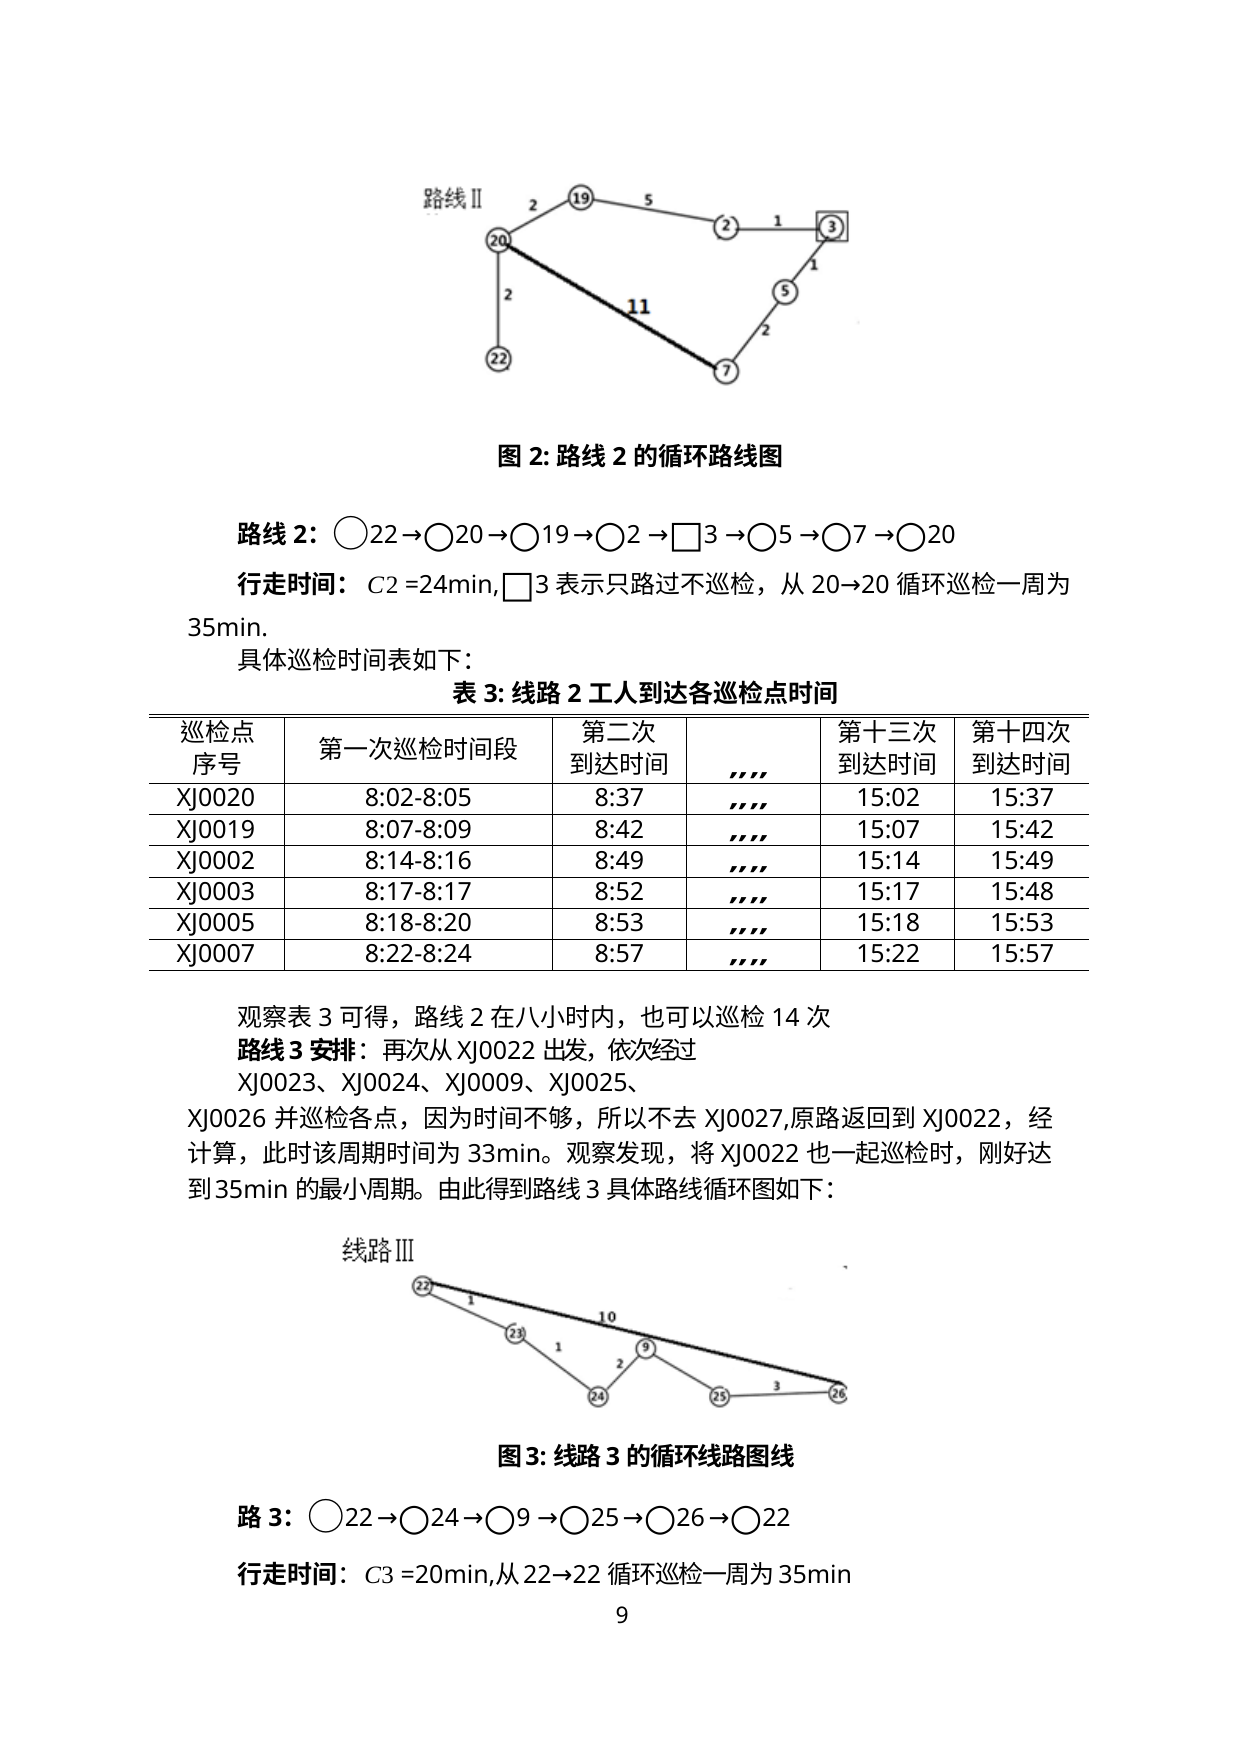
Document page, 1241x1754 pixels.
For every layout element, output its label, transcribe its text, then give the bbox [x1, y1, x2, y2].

table_cell „„ [687, 784, 820, 814]
table_cell 15:18 [821, 909, 954, 939]
table_cell 15:17 [821, 878, 954, 908]
table_cell 8:52 [553, 878, 686, 908]
table_cell XJ0005 [149, 909, 284, 939]
picture [392, 162, 899, 425]
table_cell XJ0003 [149, 878, 284, 908]
table_cell 8:37 [553, 784, 686, 814]
table_header 第一次巡检时间段 [285, 718, 552, 783]
text 具体巡检时间表如下： [237, 644, 1103, 676]
subtitle 图 2: 路线 2 的循环路线图 [238, 437, 1103, 473]
table_cell 15:37 [955, 784, 1089, 814]
table_cell 8:22-8:24 [285, 940, 552, 970]
table_cell XJ0007 [149, 940, 284, 970]
table_cell 8:14-8:16 [285, 846, 552, 877]
table_cell „„ [687, 846, 820, 877]
table_cell 8:17-8:17 [285, 878, 552, 908]
table_cell 15:48 [955, 878, 1089, 908]
text 行走时间： C2 =24min,□3 表示只路过不巡检，从 20→20 循环巡检一周为 35min. [187, 553, 1103, 643]
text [237, 1554, 856, 1591]
table_cell 15:07 [821, 815, 954, 845]
table_cell „„ [687, 909, 820, 939]
table_cell 15:02 [821, 784, 954, 814]
table_cell 8:49 [553, 846, 686, 877]
table_cell XJ0002 [149, 846, 284, 877]
table_cell „„ [687, 878, 820, 908]
text XJ0026 并巡检各点，因为时间不够，所以不去 XJ0027,原路返回到 XJ0022，经计算，此时该周期时间为 33min。观察发现，将 XJ0022 也一起巡检时，刚好达到 35min 的最小周期。由此得到路线 3 具体路线循环图如下： [187, 1099, 1053, 1205]
table_cell 15:49 [955, 846, 1089, 877]
table_cell XJ0020 [149, 784, 284, 814]
table_cell 8:02-8:05 [285, 784, 552, 814]
table_cell 8:53 [553, 909, 686, 939]
table_header 第十四次 到达时间 [955, 718, 1089, 783]
table_cell 15:42 [955, 815, 1089, 845]
table_cell 8:42 [553, 815, 686, 845]
table_cell 15:57 [955, 940, 1089, 970]
table_cell „„ [687, 815, 820, 845]
table_cell 8:57 [553, 940, 686, 970]
table_cell 8:18-8:20 [285, 909, 552, 939]
table_cell 15:22 [821, 940, 954, 970]
table_cell „„ [687, 940, 820, 970]
table_header 第二次 到达时间 [553, 718, 686, 783]
table_header „„ [687, 718, 820, 783]
table_header 第十三次 到达时间 [821, 718, 954, 783]
picture [318, 1220, 920, 1425]
text 路线 3 安排：再次从 XJ0022 出发，依次经过 XJ0023、XJ0024、XJ0009、XJ0025、 [238, 1033, 1103, 1098]
text 路线 2：○22 →○20 →○19 →○2 →□3 →○5 →○7 →○20 [238, 504, 1103, 553]
text 观察表 3 可得，路线 2 在八小时内，也可以巡检 14 次 [237, 1001, 1103, 1033]
table_cell XJ0019 [149, 815, 284, 845]
table_header 巡检点 序号 [149, 718, 284, 783]
table_cell 15:53 [955, 909, 1089, 939]
table_cell 8:07-8:09 [285, 815, 552, 845]
subtitle 表 3: 线路 2 工人到达各巡检点时间 [227, 676, 1063, 709]
table_cell 15:14 [821, 846, 954, 877]
